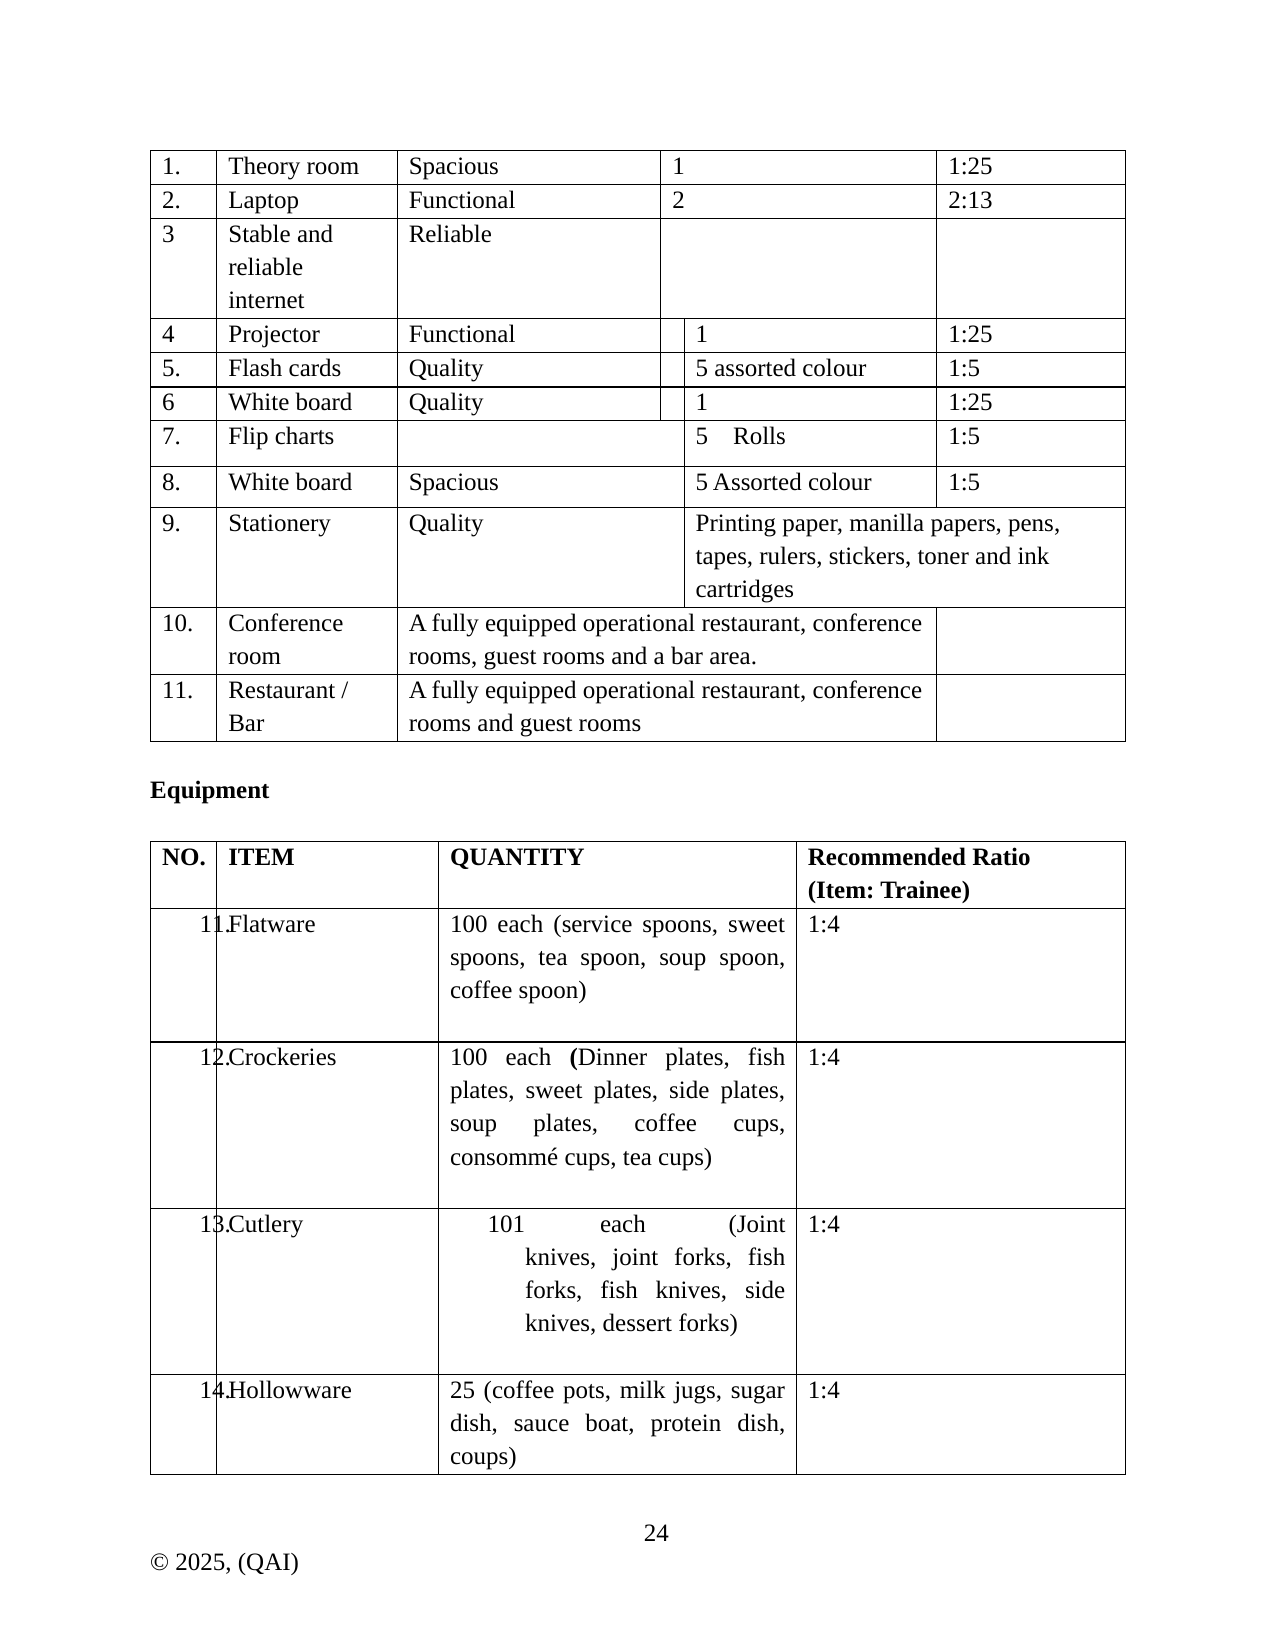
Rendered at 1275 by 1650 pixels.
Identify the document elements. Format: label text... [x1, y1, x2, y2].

table_cell 1:5 [937, 353, 1125, 386]
table_cell Quality [398, 388, 660, 420]
table_cell Quality [398, 508, 684, 607]
table_cell White board [217, 467, 397, 507]
table_cell Cutlery [217, 1209, 438, 1374]
table_cell Functional [398, 185, 660, 218]
text Equipment [150, 775, 1125, 804]
table_cell 1 [685, 319, 936, 352]
table_cell 2:13 [937, 185, 1125, 218]
table_header QUANTITY [439, 842, 796, 908]
table_cell 9. [151, 508, 216, 607]
table_cell 5 Assorted colour [685, 467, 936, 507]
table_cell Flatware [217, 909, 438, 1041]
table_cell Crockeries [217, 1043, 438, 1208]
table_cell Flip charts [217, 421, 397, 466]
table_cell 5. [151, 353, 216, 386]
table_cell [661, 319, 684, 352]
table_cell 1:25 [937, 151, 1125, 184]
table_cell 1:4 [797, 1209, 1125, 1374]
table_header ITEM [217, 842, 438, 908]
table_cell [151, 909, 216, 1041]
table_cell Stationery [217, 508, 397, 607]
table_cell 6 [151, 388, 216, 420]
table_cell Laptop [217, 185, 397, 218]
table_cell 1 [661, 151, 936, 184]
table_cell Restaurant / Bar [217, 675, 397, 741]
table_cell [937, 219, 1125, 318]
table_cell Rolls [685, 421, 936, 466]
table_cell 10. [151, 608, 216, 674]
table_cell 4 [151, 319, 216, 352]
table_cell Functional [398, 319, 660, 352]
table_cell 2 [661, 185, 936, 218]
table_cell 1:5 [937, 467, 1125, 507]
table_cell 1:25 [937, 319, 1125, 352]
table_cell 1:4 [797, 909, 1125, 1041]
table_cell 7. [151, 421, 216, 466]
table_cell 25 (coffee pots, milk jugs, sugar dish, sauce boat, protein dish, coups) [439, 1375, 796, 1474]
table_cell A fully equipped operational restaurant, conference rooms and guest rooms [398, 675, 936, 741]
table_cell White board [217, 388, 397, 420]
table_cell Spacious [398, 151, 660, 184]
table_cell Projector [217, 319, 397, 352]
table_cell Spacious [398, 467, 684, 507]
table_cell 100 each (Dinner plates, fish plates, sweet plates, side plates, soup plates, coffee cups, consommé cups, tea cups) [439, 1043, 796, 1208]
table_cell [661, 219, 936, 318]
table_cell [661, 388, 684, 420]
table_cell 5 assorted colour [685, 353, 936, 386]
table_cell 1. [151, 151, 216, 184]
table_cell 1 [685, 388, 936, 420]
table_cell A fully equipped operational restaurant, conference rooms, guest rooms and a bar area. [398, 608, 936, 674]
table_cell Quality [398, 353, 660, 386]
table_cell Conference room [217, 608, 397, 674]
table_cell 100 each (service spoons, sweet spoons, tea spoon, soup spoon, coffee spoon) [439, 909, 796, 1041]
table_cell 1:4 [797, 1375, 1125, 1474]
table_header NO. [151, 842, 216, 908]
table_cell [151, 1209, 216, 1374]
table_cell 1:5 [937, 421, 1125, 466]
table_cell 1:25 [937, 388, 1125, 420]
table_cell Flash cards [217, 353, 397, 386]
table_cell [151, 1043, 216, 1208]
table_cell 1:4 [797, 1043, 1125, 1208]
table_cell 11. [151, 675, 216, 741]
table_cell Theory room [217, 151, 397, 184]
table_cell [661, 353, 684, 386]
table_cell Stable and reliable internet [217, 219, 397, 318]
table_cell Hollowware [217, 1375, 438, 1474]
table_cell [937, 675, 1125, 741]
table_cell 8. [151, 467, 216, 507]
table_cell 2. [151, 185, 216, 218]
table_cell 3 [151, 219, 216, 318]
table_cell each (Joint knives, joint forks, fish forks, fish knives, side knives, dessert forks) [439, 1209, 796, 1374]
table_header Recommended Ratio (Item: Trainee) [797, 842, 1125, 908]
table_cell [151, 1375, 216, 1474]
table_cell [398, 421, 684, 466]
table_cell [937, 608, 1125, 674]
table_cell Printing paper, manilla papers, pens, tapes, rulers, stickers, toner and ink cartridges [685, 508, 1125, 607]
table_cell Reliable [398, 219, 660, 318]
